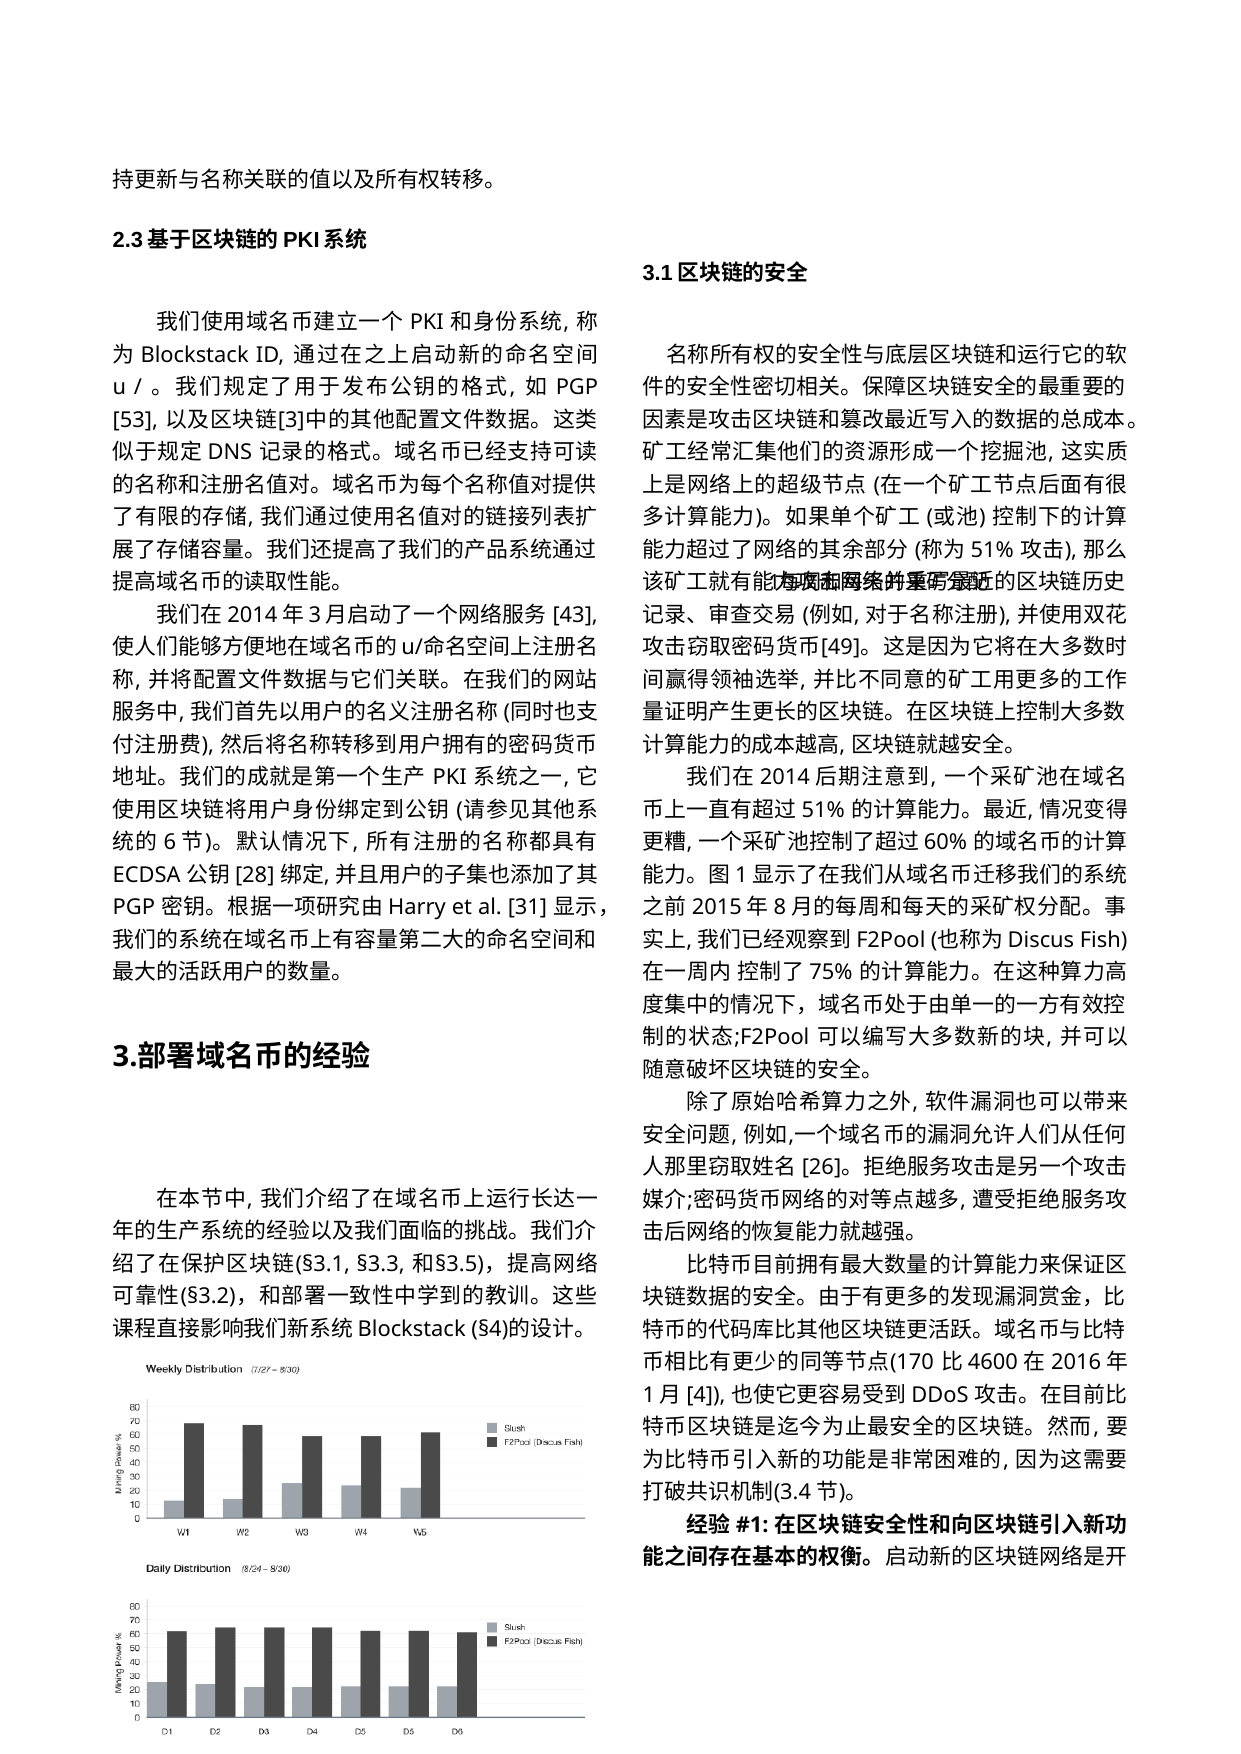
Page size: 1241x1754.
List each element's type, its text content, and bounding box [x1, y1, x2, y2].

text 我们在2014年3月启动了一个网络服务 [43], 使人们能够方便地在域名币的u/命名空间上注册名称, 并将配置文件数据与它们关联。在我们的网站服务中, 我们首先以用户的名义注册名称 (同时也支付注册费), 然后将名称转移到用户拥有的密码货币地址。我们的成就是第一个生产 PKI 系统之一, 它使用区块链将用户身份绑定到公钥 (请参见其他系统的6节)。默认情况下, 所有注册的名称都具有 ECDSA 公钥 [28] 绑定, 并且用户的子集也添加了其 PGP 密钥。根据一项研究由Harry et al. [31] 显示，我们的系统在域名币上有容量第二大的命名空间和最大的活跃用户的数量。 [112, 596, 598, 986]
picture [111, 1361, 586, 1737]
subtitle 3.部署域名币的经验 [112, 1022, 598, 1087]
text 比特币目前拥有最大数量的计算能力来保证区块链数据的安全。由于有更多的发现漏洞赏金，比特币的代码库比其他区块链更活跃。域名币与比特币相比有更少的同等节点(170 比4600在 2016年1月 [4]), 也使它更容易受到 DDoS 攻击。在目前比特币区块链是迄今为止最安全的区块链。然而, 要为比特币引入新的功能是非常困难的, 因为这需要打破共识机制(3.4 节)。 [642, 1246, 1128, 1506]
text 名称所有权的安全性与底层区块链和运行它的软件的安全性密切相关。保障区块链安全的最重要的因素是攻击区块链和篡改最近写入的数据的总成本。矿工经常汇集他们的资源形成一个挖掘池, 这实质上是网络上的超级节点 (在一个矿工节点后面有很多计算能力)。如果单个矿工 (或池) 控制下的计算能力超过了网络的其余部分 (称为51% 攻击), 那么该矿工就有能力攻击网络并重写最近的区块链历史记录、审查交易 (例如, 对于名称注册), 并使用双花攻击窃取密码货币[49]。这是因为它将在大多数时间赢得领袖选举, 并比不同意的矿工用更多的工作量证明产生更长的区块链。在区块链上控制大多数计算能力的成本越高, 区块链就越安全。 [642, 336, 1128, 759]
text 我们在2014后期注意到, 一个采矿池在域名币上一直有超过51% 的计算能力。最近, 情况变得更糟, 一个采矿池控制了超过60% 的域名币的计算能力。图1显示了在我们从域名币迁移我们的系统之前2015年8月的每周和每天的采矿权分配。事实上, 我们已经观察到 F2Pool (也称为Discus Fish)在一周内 控制了75% 的计算能力。在这种算力高度集中的情况下，域名币处于由单一的一方有效控制的状态;F2Pool 可以编写大多数新的块, 并可以随意破坏区块链的安全。 [642, 759, 1128, 1084]
text 除了原始哈希算力之外, 软件漏洞也可以带来安全问题, 例如,一个域名币的漏洞允许人们从任何人那里窃取姓名 [26]。拒绝服务攻击是另一个攻击媒介;密码货币网络的对等点越多, 遭受拒绝服务攻击后网络的恢复能力就越强。 [642, 1084, 1128, 1246]
subtitle 2.3基于区块链的PKI系统 [112, 222, 598, 254]
text 我们使用域名币建立一个 PKI 和身份系统, 称为Blockstack ID, 通过在之上启动新的命名空间u / 。我们规定了用于发布公钥的格式, 如 PGP [53], 以及区块链[3]中的其他配置文件数据。这类似于规定DNS 记录的格式。域名币已经支持可读的名称和注册名值对。域名币为每个名称值对提供了有限的存储, 我们通过使用名值对的链接列表扩展了存储容量。我们还提高了我们的产品系统通过提高域名币的读取性能。 [112, 304, 598, 596]
subtitle 3.1区块链的安全 [642, 254, 1128, 287]
text 在本节中, 我们介绍了在域名币上运行长达一年的生产系统的经验以及我们面临的挑战。我们介绍了在保护区块链(§3.1, §3.3, 和§3.5)，提高网络可靠性(§3.2)，和部署一致性中学到的教训。这些课程直接影响我们新系统Blockstack (§4)的设计。 [112, 1180, 598, 1343]
